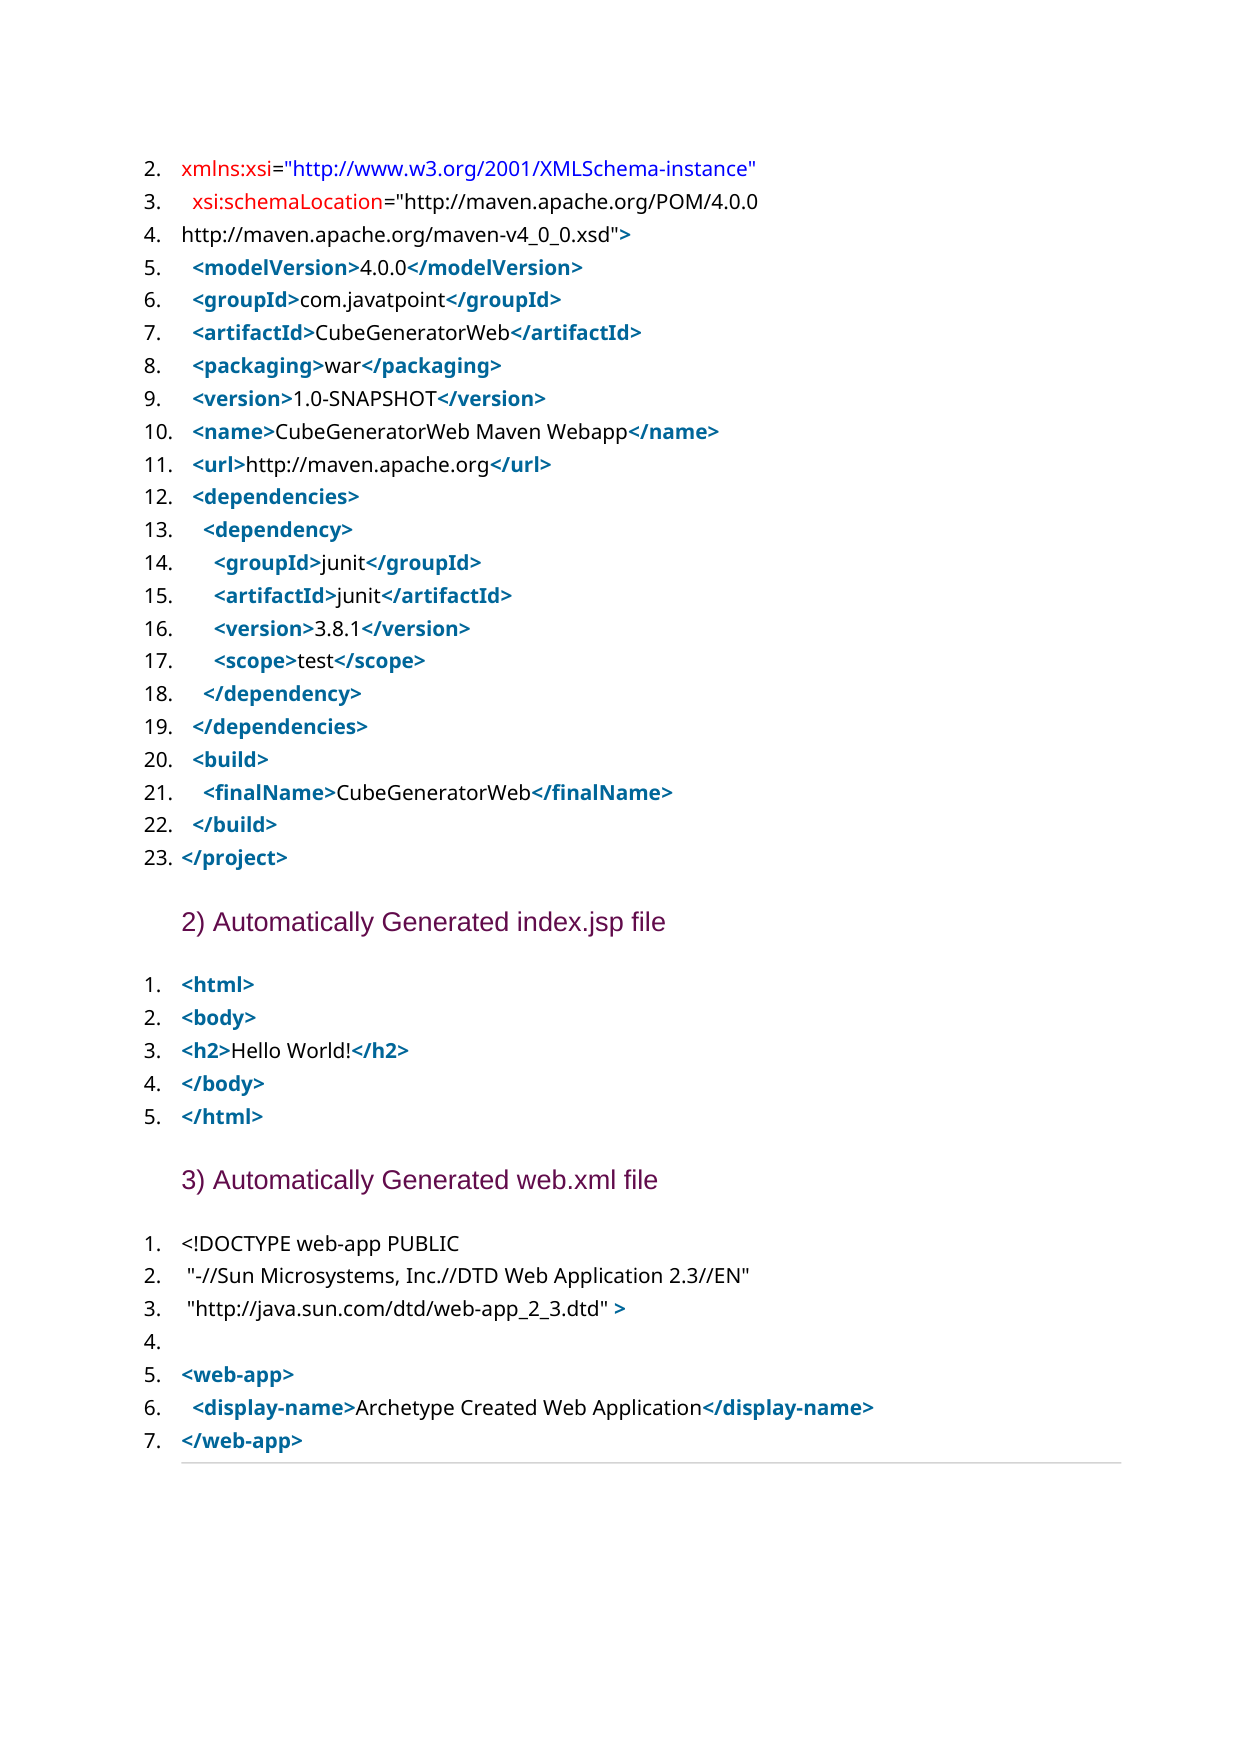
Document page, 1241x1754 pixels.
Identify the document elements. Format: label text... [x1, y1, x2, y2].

list <version>1.0-SNAPSHOT</version> [144, 380, 1090, 412]
list xmlns:xsi="http://www.w3.org/2001/XMLSchema-instance" [144, 150, 1090, 183]
list </web-app> [144, 1421, 1090, 1454]
list <groupId>junit</groupId> [144, 544, 1090, 577]
list <display-name>Archetype Created Web Application</display-name> [144, 1388, 1090, 1421]
subtitle 2) Automatically Generated index.jsp file [181, 901, 1090, 937]
list <modelVersion>4.0.0</modelVersion> [144, 248, 1090, 281]
list <packaging>war</packaging> [144, 347, 1090, 380]
subtitle 3) Automatically Generated web.xml file [181, 1159, 1090, 1195]
list </dependency> [144, 675, 1090, 708]
list "-//Sun Microsystems, Inc.//DTD Web Application 2.3//EN" [144, 1257, 1090, 1290]
list <groupId>com.javatpoint</groupId> [144, 281, 1090, 314]
list </body> [144, 1064, 1090, 1097]
list <artifactId>CubeGeneratorWeb</artifactId> [144, 314, 1090, 347]
list <!DOCTYPE web-app PUBLIC [144, 1224, 1090, 1257]
list <artifactId>junit</artifactId> [144, 577, 1090, 609]
list <version>3.8.1</version> [144, 609, 1090, 642]
list <web-app> [144, 1356, 1090, 1388]
list <scope>test</scope> [144, 642, 1090, 675]
list <build> [144, 741, 1090, 773]
list xsi:schemaLocation="http://maven.apache.org/POM/4.0.0 [144, 183, 1090, 216]
list <url>http://maven.apache.org</url> [144, 445, 1090, 478]
list <dependencies> [144, 478, 1090, 511]
list </html> [144, 1097, 1090, 1130]
list <h2>Hello World!</h2> [144, 1032, 1090, 1064]
list <finalName>CubeGeneratorWeb</finalName> [144, 773, 1090, 806]
list </dependencies> [144, 708, 1090, 741]
list <body> [144, 999, 1090, 1032]
list "http://java.sun.com/dtd/web-app_2_3.dtd" > [144, 1290, 1090, 1323]
list </build> [144, 806, 1090, 839]
list <name>CubeGeneratorWeb Maven Webapp</name> [144, 412, 1090, 445]
list </project> [144, 839, 1090, 872]
list <html> [144, 966, 1090, 999]
list <dependency> [144, 511, 1090, 544]
list http://maven.apache.org/maven-v4_0_0.xsd"> [144, 216, 1090, 248]
